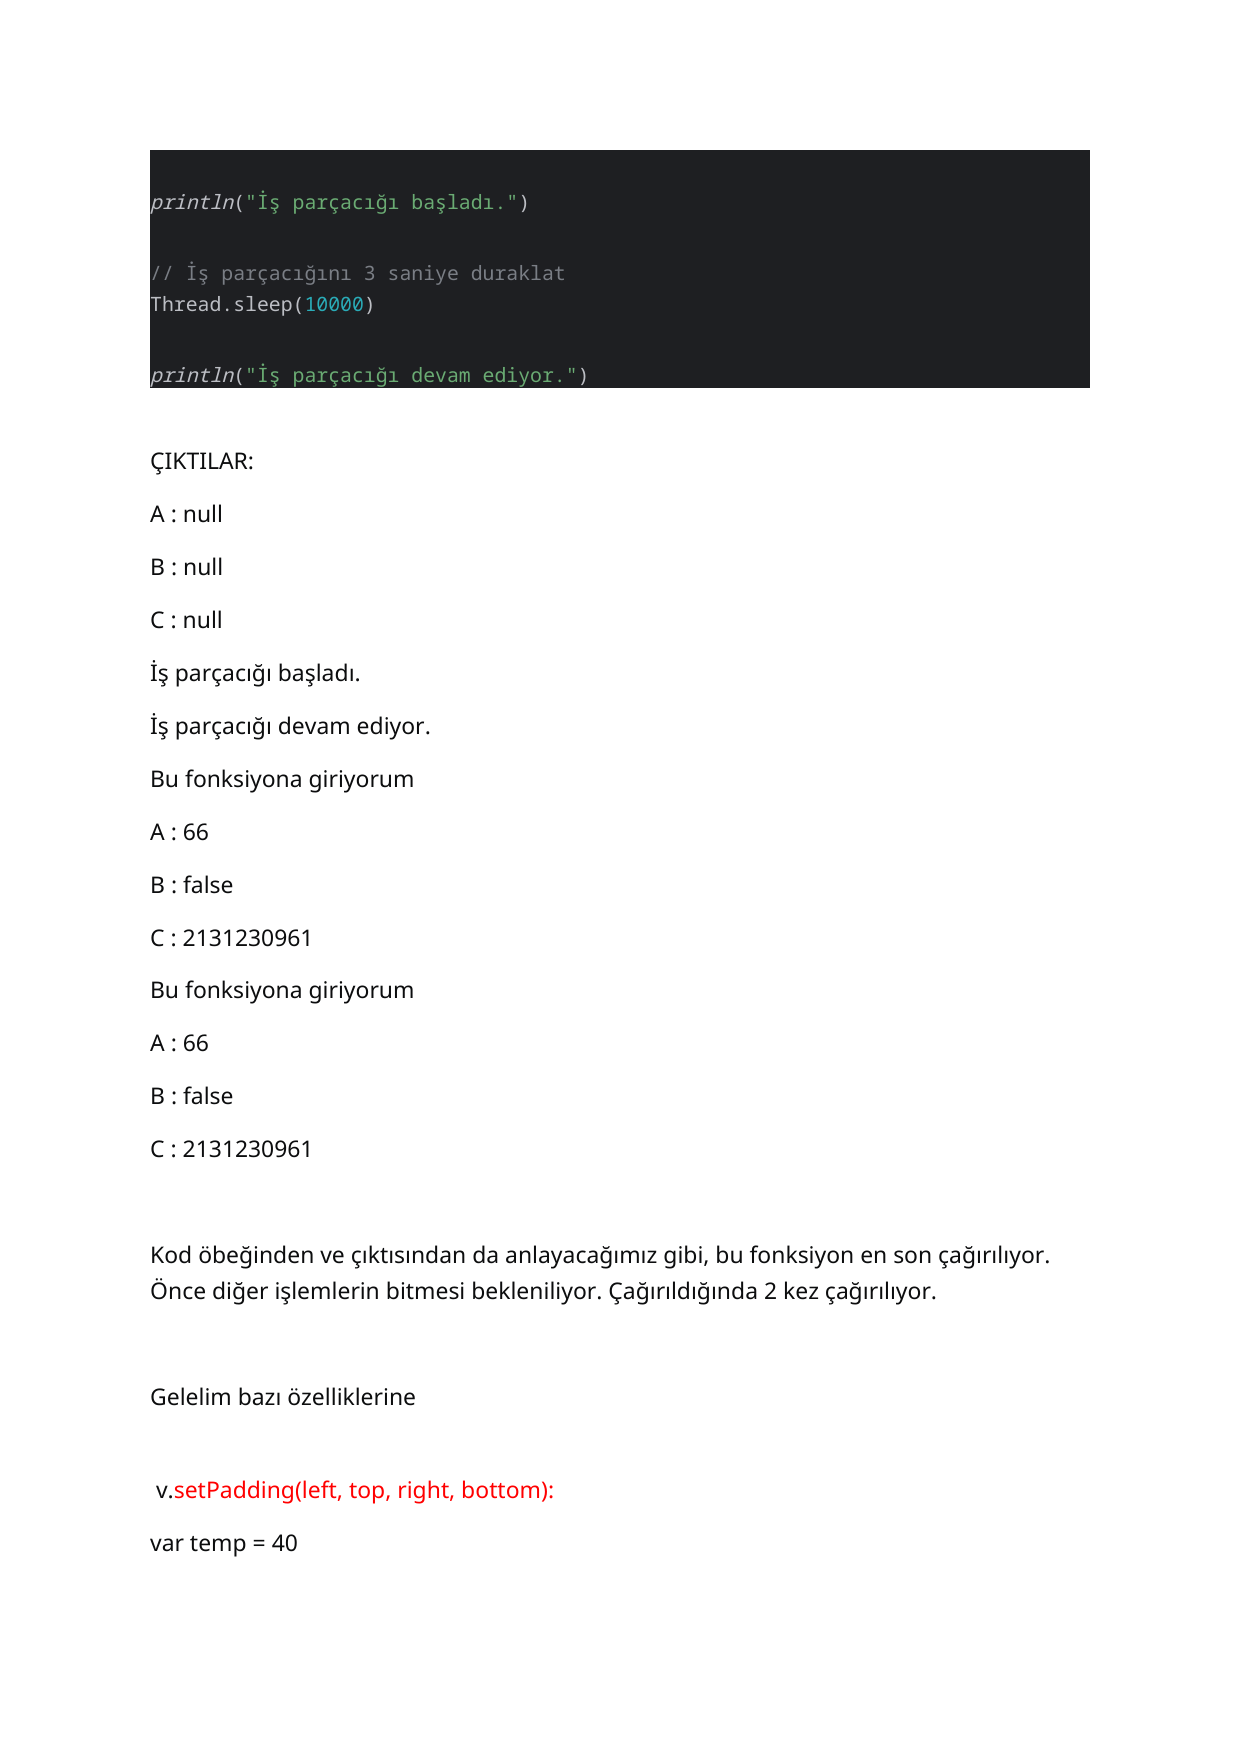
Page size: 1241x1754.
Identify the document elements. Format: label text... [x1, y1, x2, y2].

text C : null [150, 604, 1090, 635]
text C : 2131230961 [150, 1133, 1090, 1164]
text A : 66 [150, 816, 1090, 847]
text B : false [150, 868, 1090, 900]
text B : null [150, 551, 1090, 582]
text Bu fonksiyona giriyorum [150, 763, 1090, 794]
text Kod öbeğinden ve çıktısından da anlayacağımız gibi, bu fonksiyon en son çağırılıyor. Önce diğer işlemlerin bitmesi bekleniliyor. Çağırıldığında 2 kez çağırılıyor. [150, 1239, 1090, 1306]
text A : 66 [150, 1027, 1090, 1058]
text var temp = 40 [150, 1527, 1090, 1558]
text Gelelim bazı özelliklerine [150, 1381, 1090, 1452]
text İş parçacığı devam ediyor. [150, 710, 1090, 741]
text C : 2131230961 [150, 921, 1090, 953]
text Bu fonksiyona giriyorum [150, 974, 1090, 1006]
text ÇIKTILAR: [150, 445, 1090, 476]
text İş parçacığı başladı. [150, 657, 1090, 688]
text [150, 150, 1090, 388]
text v.setPadding(left, top, right, bottom): [150, 1474, 1090, 1505]
text A : null [150, 498, 1090, 529]
text B : false [150, 1080, 1090, 1111]
